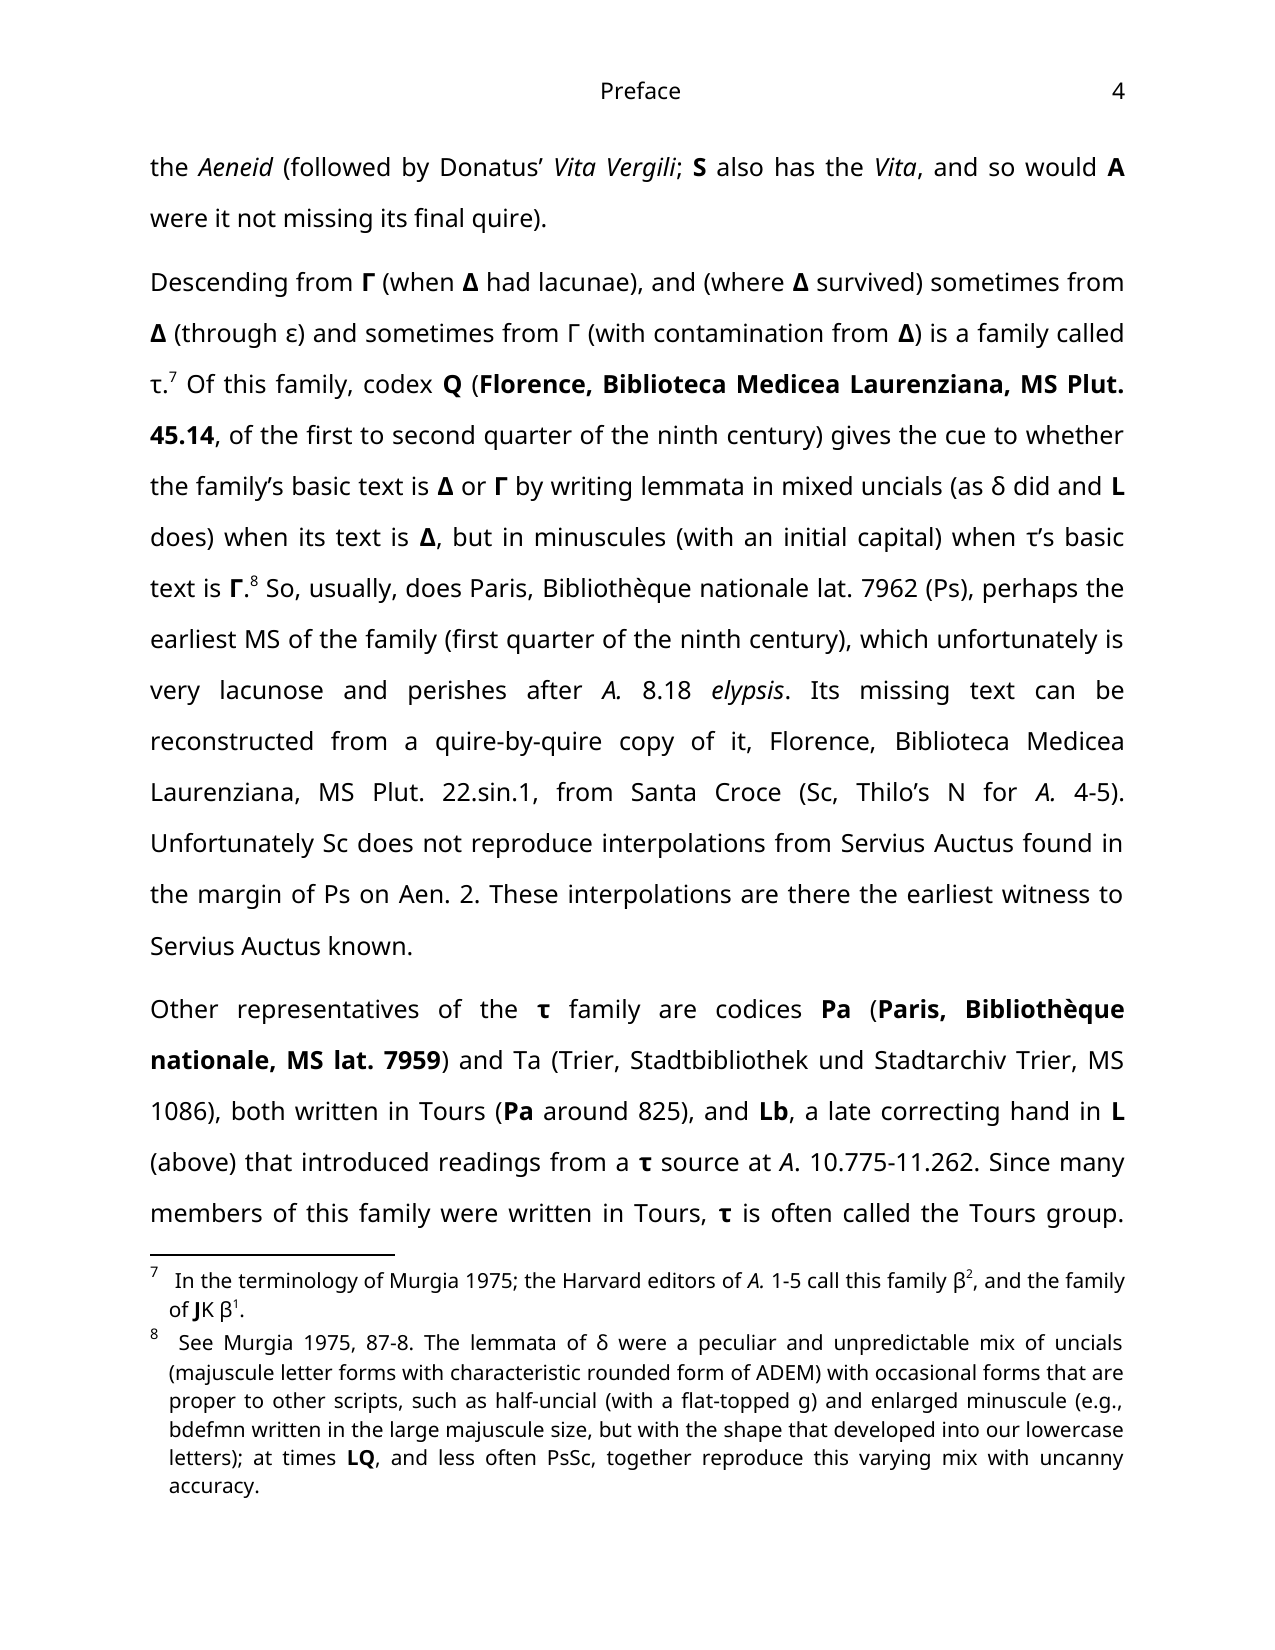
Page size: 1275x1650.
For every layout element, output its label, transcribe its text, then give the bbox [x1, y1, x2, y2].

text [150, 992, 1125, 1230]
text Descending from Γ (when Δ had lacunae), and (where Δ survived) sometimes from Δ (through ε) and sometimes from Γ (with contamination from Δ) is a family called τ. Of this family, codex Q (Florence, Biblioteca Medicea Laurenziana, MS Plut. 45.14, of the first to second quarter of the ninth century) gives the cue to whether the family’s basic text is Δ or Γ by writing lemmata in mixed uncials (as δ did and L does) when its text is Δ, but in minuscules (with an initial capital) when τ’s basic text is Γ. So, usually, does Paris, Bibliothèque nationale lat. 7962 (Ps), perhaps the earliest MS of the family (first quarter of the ninth century), which unfortunately is very lacunose and perishes after A. 8.18 elypsis. Its missing text can be reconstructed from a quire-by-quire copy of it, Florence, Biblioteca Medicea Laurenziana, MS Plut. 22.sin.1, from Santa Croce (Sc, Thilo’s N for A. 4-5). Unfortunately Sc does not reproduce interpolations from Servius Auctus found in the margin of Ps on Aen. 2. These interpolations are there the earliest witness to Servius Auctus known. [150, 264, 1125, 962]
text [150, 150, 1125, 235]
